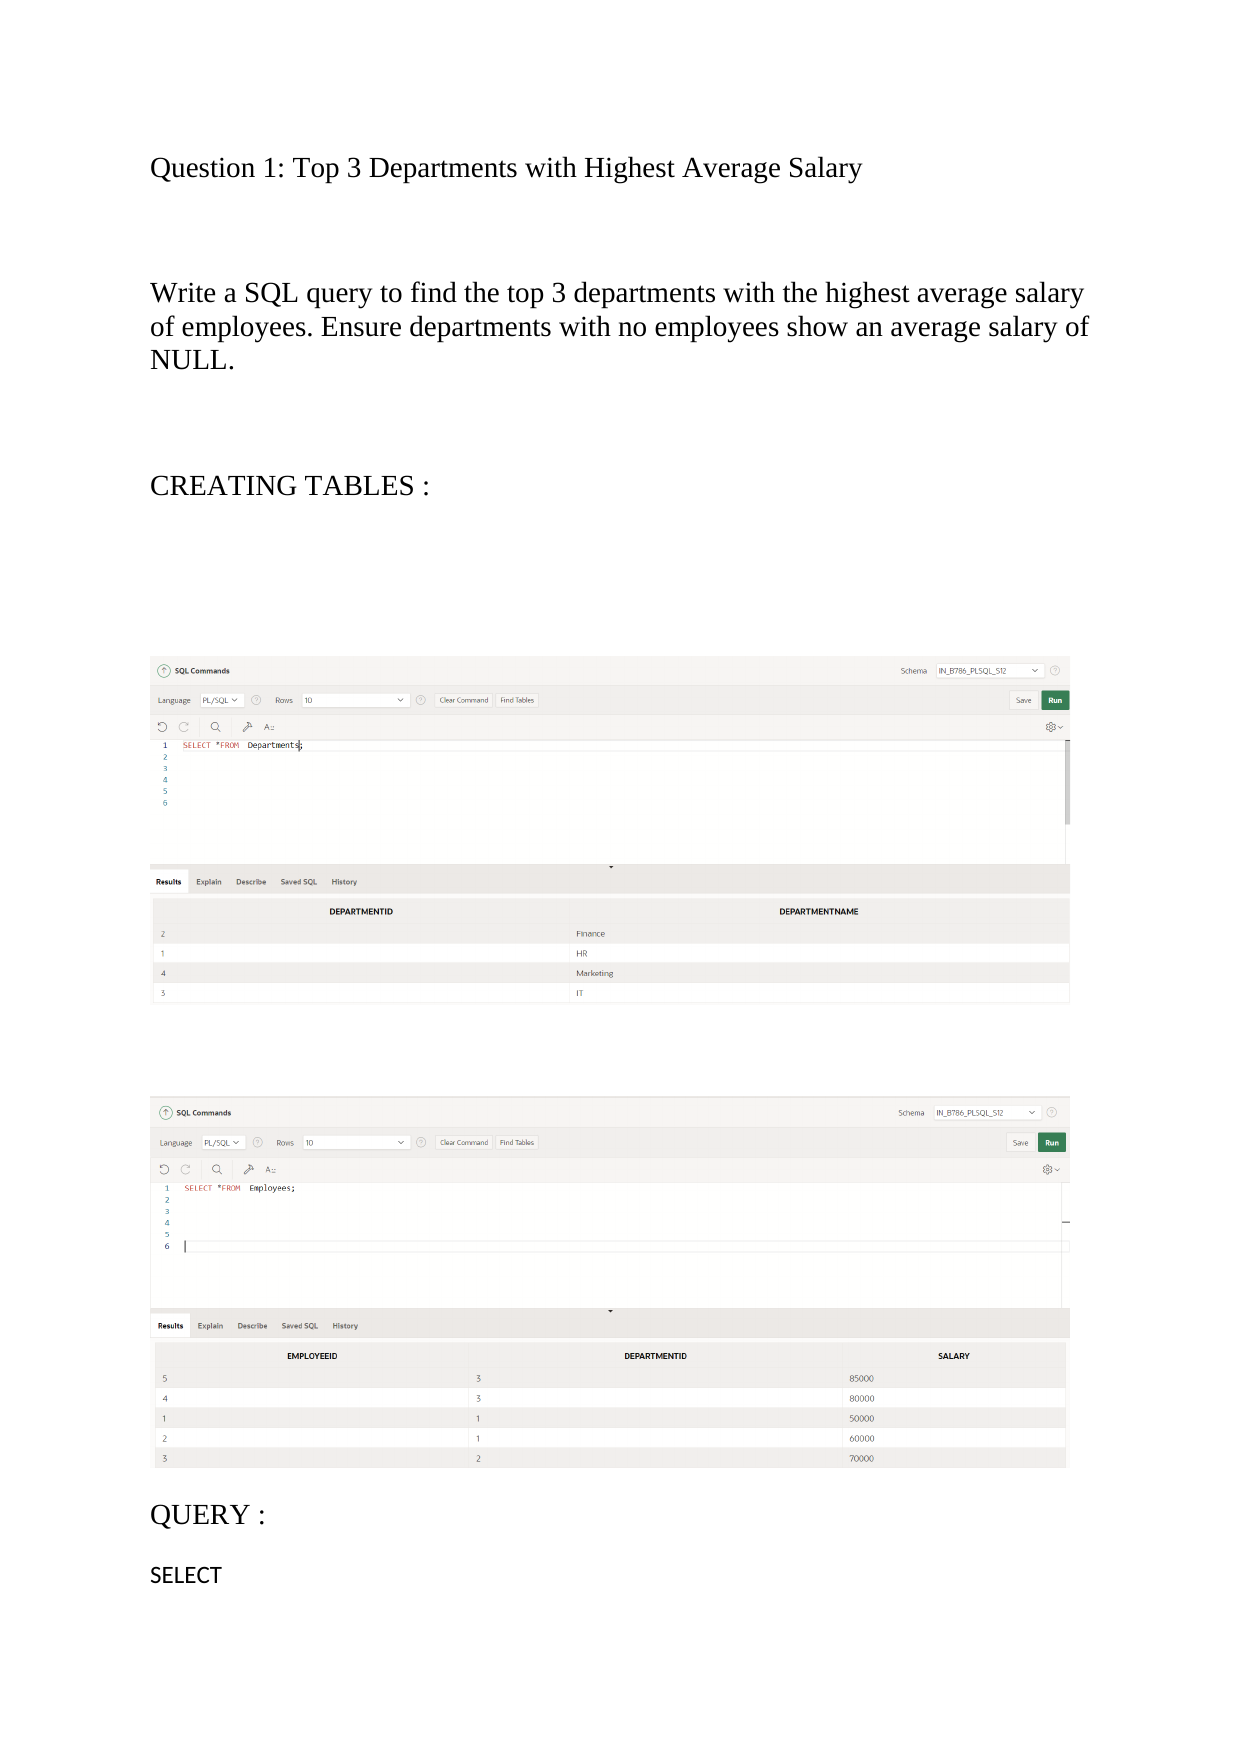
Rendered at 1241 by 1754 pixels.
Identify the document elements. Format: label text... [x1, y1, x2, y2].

text SELECT [150, 1560, 1090, 1590]
text Write a SQL query to find the top 3 departments with the highest average salary of employees. Ensure departments with no employees show an average salary of NULL. [150, 275, 1090, 376]
picture [150, 1096, 1070, 1468]
text Question 1: Top 3 Departments with Highest Average Salary [150, 150, 1090, 183]
picture [150, 656, 1071, 1005]
text CREATING TABLES : [150, 468, 1090, 501]
text QUERY : [150, 1497, 1090, 1531]
